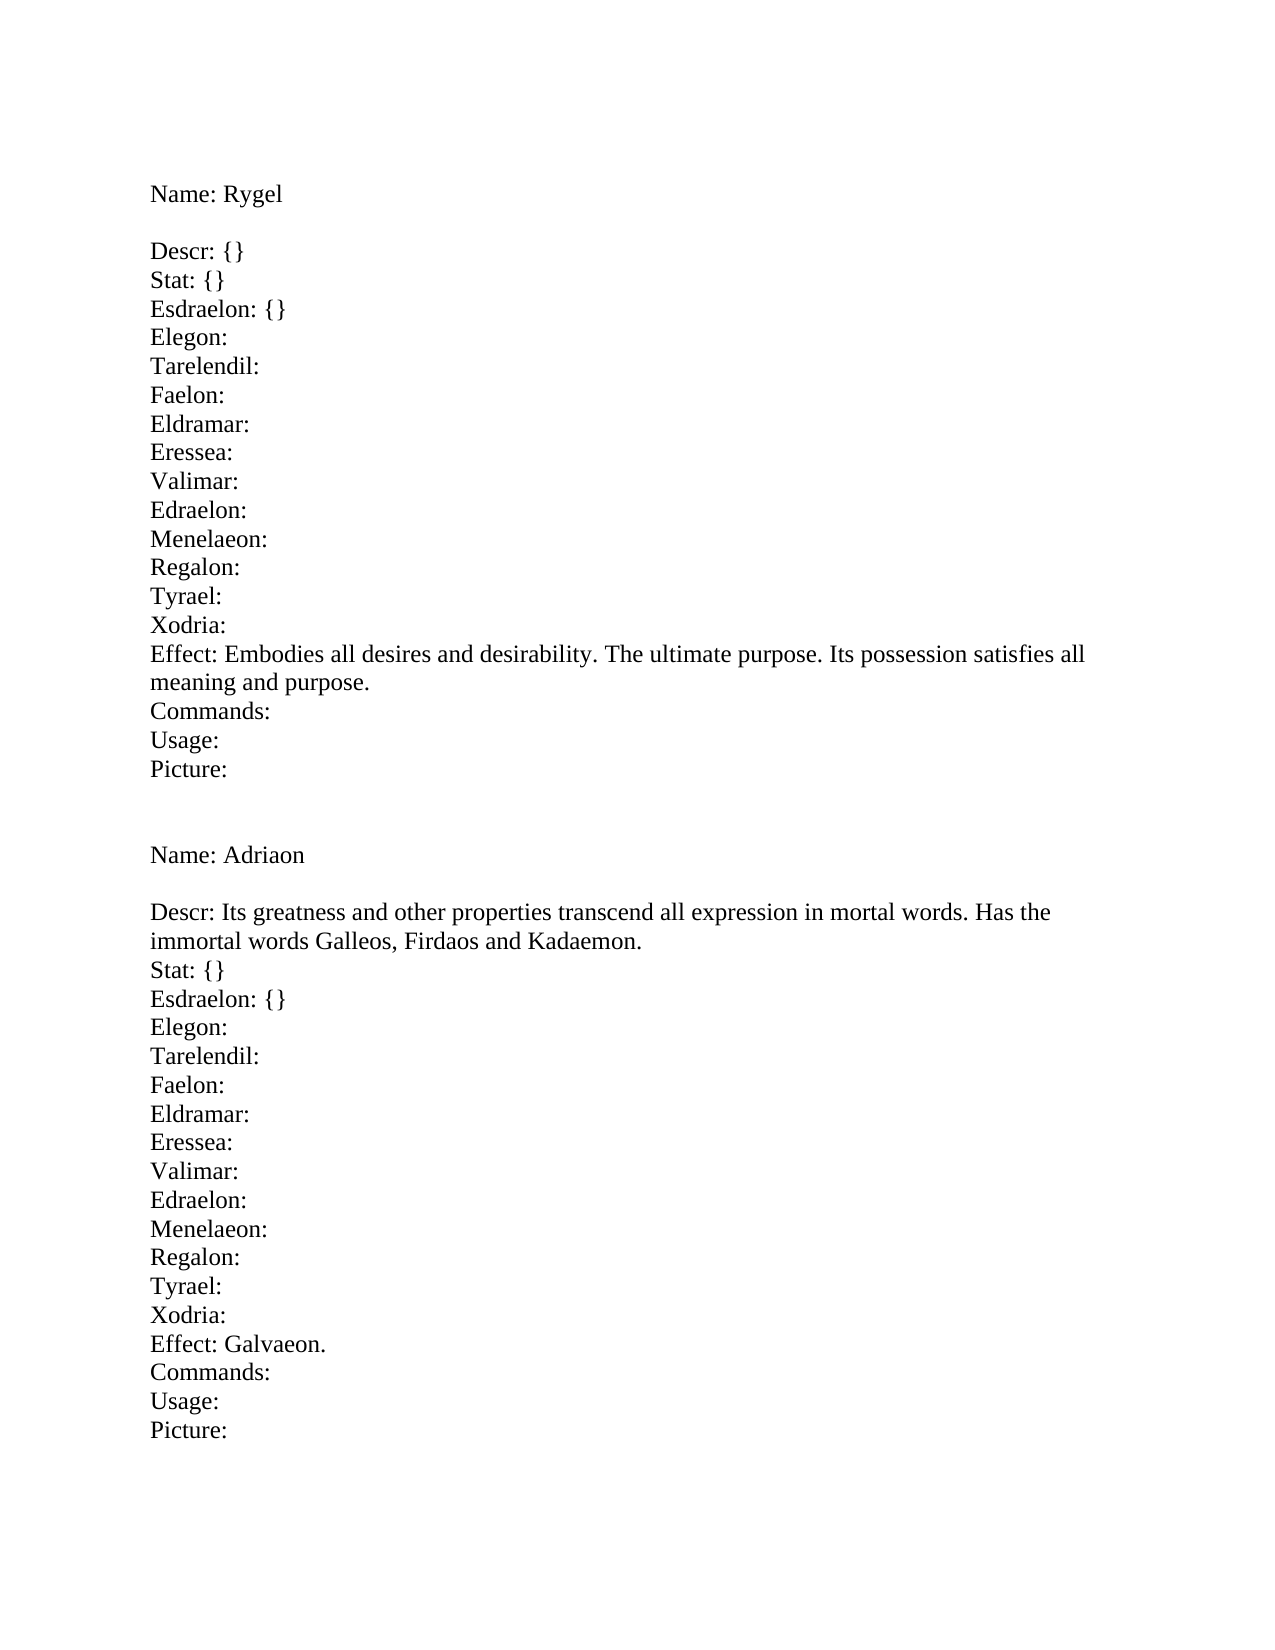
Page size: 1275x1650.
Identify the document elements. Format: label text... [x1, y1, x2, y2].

text Usage: [150, 725, 1125, 754]
text Faelon: [150, 1070, 1125, 1099]
text Tarelendil: [150, 1041, 1125, 1070]
text Picture: [150, 754, 1125, 782]
text Effect: Galvaeon. [150, 1329, 1125, 1357]
text Elegon: [150, 322, 1125, 351]
text Stat: {} [150, 955, 1125, 984]
text Eldramar: [150, 1099, 1125, 1127]
text Xodria: [150, 1300, 1125, 1329]
text Faelon: [150, 380, 1125, 409]
text Menelaeon: [150, 1214, 1125, 1242]
text Descr: {} [150, 236, 1125, 265]
text Edraelon: [150, 495, 1125, 524]
text Esdraelon: {} [150, 984, 1125, 1012]
text Tyrael: [150, 1271, 1125, 1300]
text Effect: Embodies all desires and desirability. The ultimate purpose. Its possession satisfies all meaning and purpose. [150, 639, 1125, 696]
text Name: Adriaon [150, 840, 1125, 869]
text Stat: {} [150, 265, 1125, 294]
text Picture: [150, 1415, 1125, 1444]
text Eldramar: [150, 409, 1125, 437]
text Edraelon: [150, 1185, 1125, 1214]
text Esdraelon: {} [150, 294, 1125, 322]
text Regalon: [150, 552, 1125, 581]
text Menelaeon: [150, 524, 1125, 552]
text Commands: [150, 696, 1125, 725]
text Regalon: [150, 1242, 1125, 1271]
text Usage: [150, 1386, 1125, 1415]
text Eressea: [150, 1127, 1125, 1156]
text Tarelendil: [150, 351, 1125, 380]
text Commands: [150, 1357, 1125, 1386]
text Name: Rygel [150, 179, 1125, 207]
text Xodria: [150, 610, 1125, 639]
text Valimar: [150, 1156, 1125, 1185]
text Tyrael: [150, 581, 1125, 610]
text Eressea: [150, 437, 1125, 466]
text Elegon: [150, 1012, 1125, 1041]
text Valimar: [150, 466, 1125, 495]
text Descr: Its greatness and other properties transcend all expression in mortal words. Has the immortal words Galleos, Firdaos and Kadaemon. [150, 897, 1125, 955]
